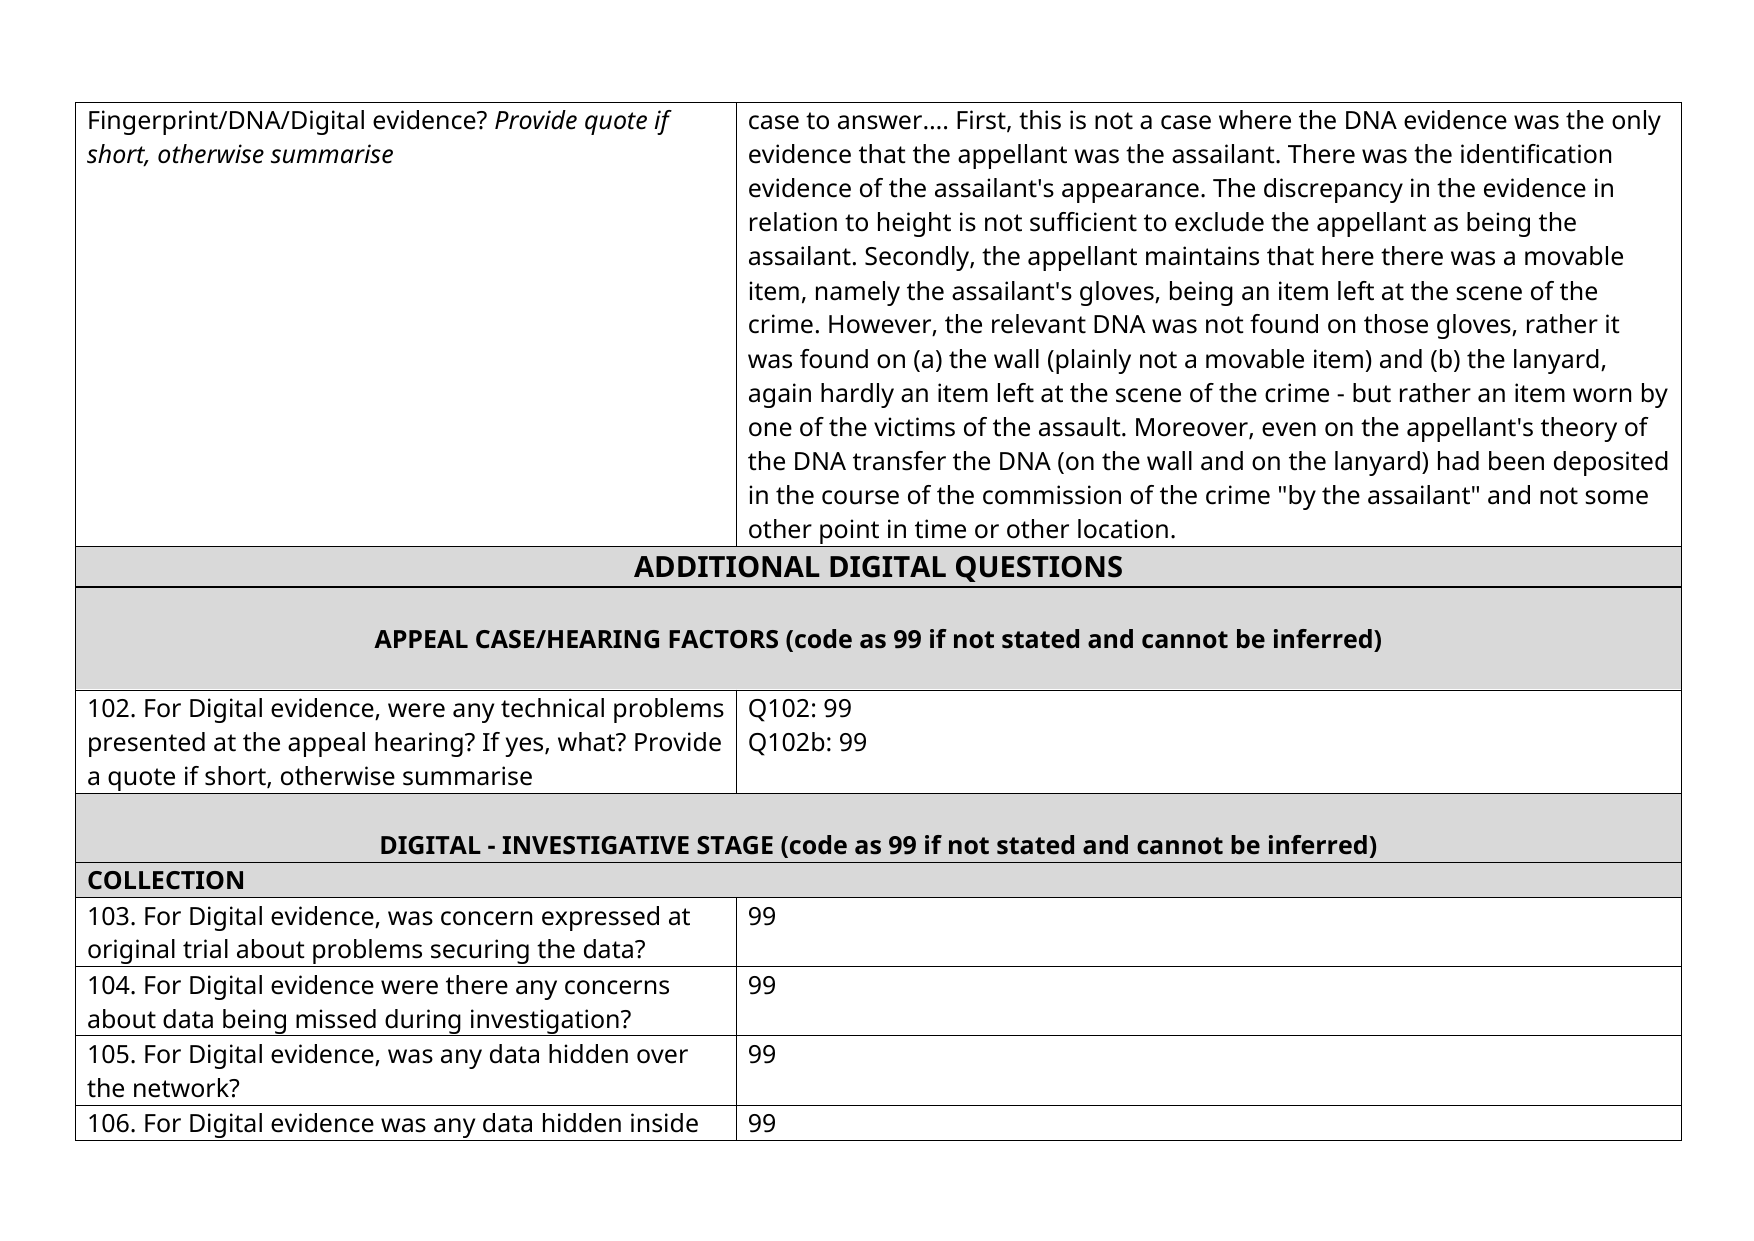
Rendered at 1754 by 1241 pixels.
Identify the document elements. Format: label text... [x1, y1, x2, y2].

table_cell 104. For Digital evidence were there any concerns about data being missed during investigation? [76, 967, 736, 1035]
table_cell Q102: 99 Q102b: 99 [737, 691, 1681, 793]
table_cell 103. For Digital evidence, was concern expressed at original trial about problems securing the data? [76, 898, 736, 966]
table_cell 102. For Digital evidence, were any technical problems presented at the appeal hearing? If yes, what? Provide a quote if short, otherwise summarise [76, 691, 736, 793]
table_cell COLLECTION [76, 863, 1681, 897]
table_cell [76, 103, 736, 546]
table_cell 99 [737, 898, 1681, 966]
table_cell ADDITIONAL DIGITAL QUESTIONS [76, 547, 1681, 586]
table_cell 105. For Digital evidence, was any data hidden over the network? [76, 1036, 736, 1104]
table_cell APPEAL CASE/HEARING FACTORS (code as 99 if not stated and cannot be inferred) [76, 588, 1681, 689]
table_cell 99 [737, 967, 1681, 1035]
table_cell 99 [737, 1036, 1681, 1104]
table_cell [76, 1106, 736, 1140]
table_cell 99 [737, 1106, 1681, 1140]
table_cell DIGITAL - INVESTIGATIVE STAGE (code as 99 if not stated and cannot be inferred) [76, 794, 1681, 862]
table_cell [737, 103, 1681, 546]
